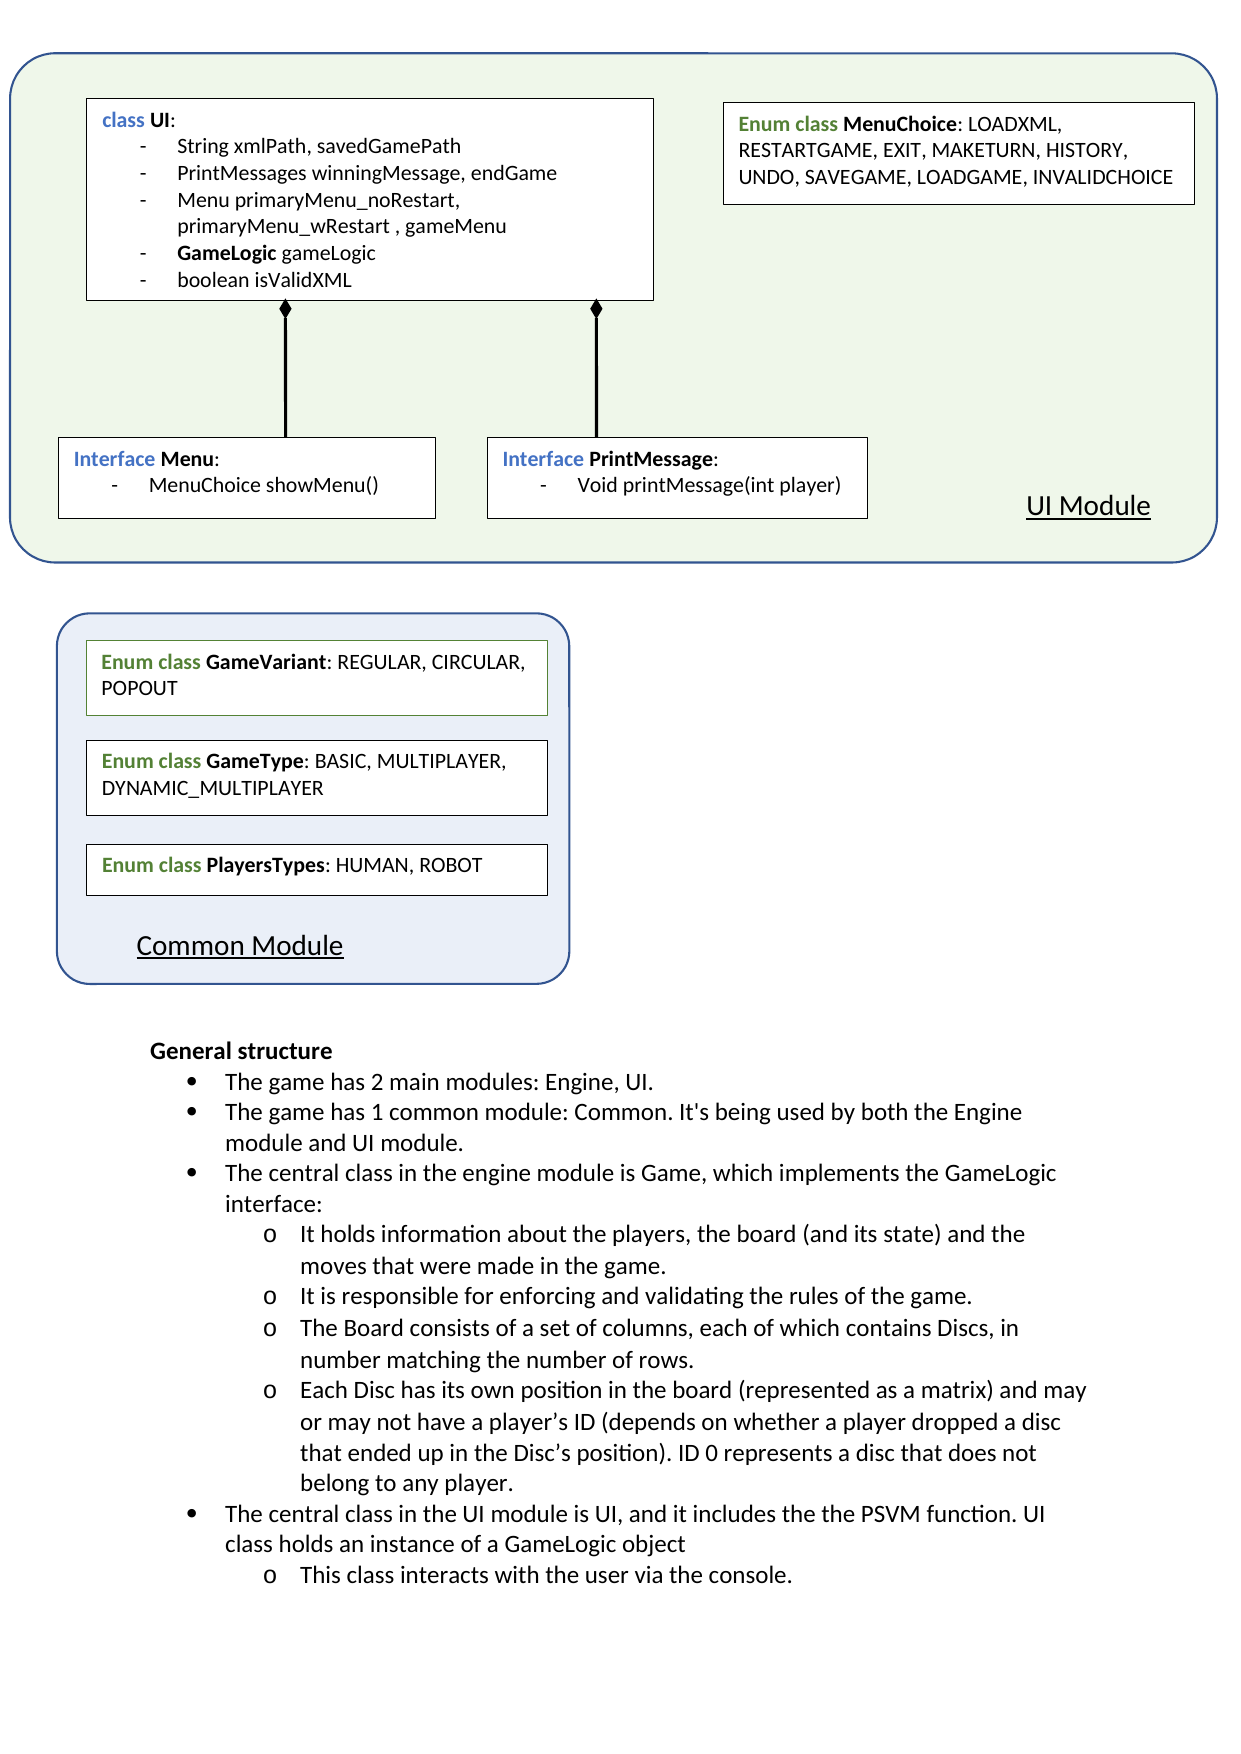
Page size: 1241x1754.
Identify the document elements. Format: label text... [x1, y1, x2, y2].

list The game has 2 main modules: Engine, UI. [187, 1066, 1090, 1096]
list It holds information about the players, the board (and its state) and the moves that were made in the game. [262, 1218, 1090, 1281]
list The central class in the UI module is UI, and it includes the the PSVM function. UI class holds an instance of a GameLogic object [187, 1498, 1090, 1559]
list The Board consists of a set of columns, each of which contains Discs, in number matching the number of rows. [262, 1312, 1090, 1374]
list The game has 1 common module: Common. It's being used by both the Engine module and UI module. [187, 1096, 1090, 1157]
list This class interacts with the user via the console. [262, 1559, 1090, 1591]
text General structure [150, 1035, 1090, 1066]
list The central class in the engine module is Game, which implements the GameLogic interface: [187, 1157, 1090, 1218]
list It is responsible for enforcing and validating the rules of the game. [262, 1281, 1090, 1312]
list Each Disc has its own position in the board (represented as a matrix) and may or may not have a player’s ID (depends on whether a player dropped a disc that ended up in the Disc’s position). ID 0 represents a disc that does not belong to any player. [262, 1374, 1090, 1498]
